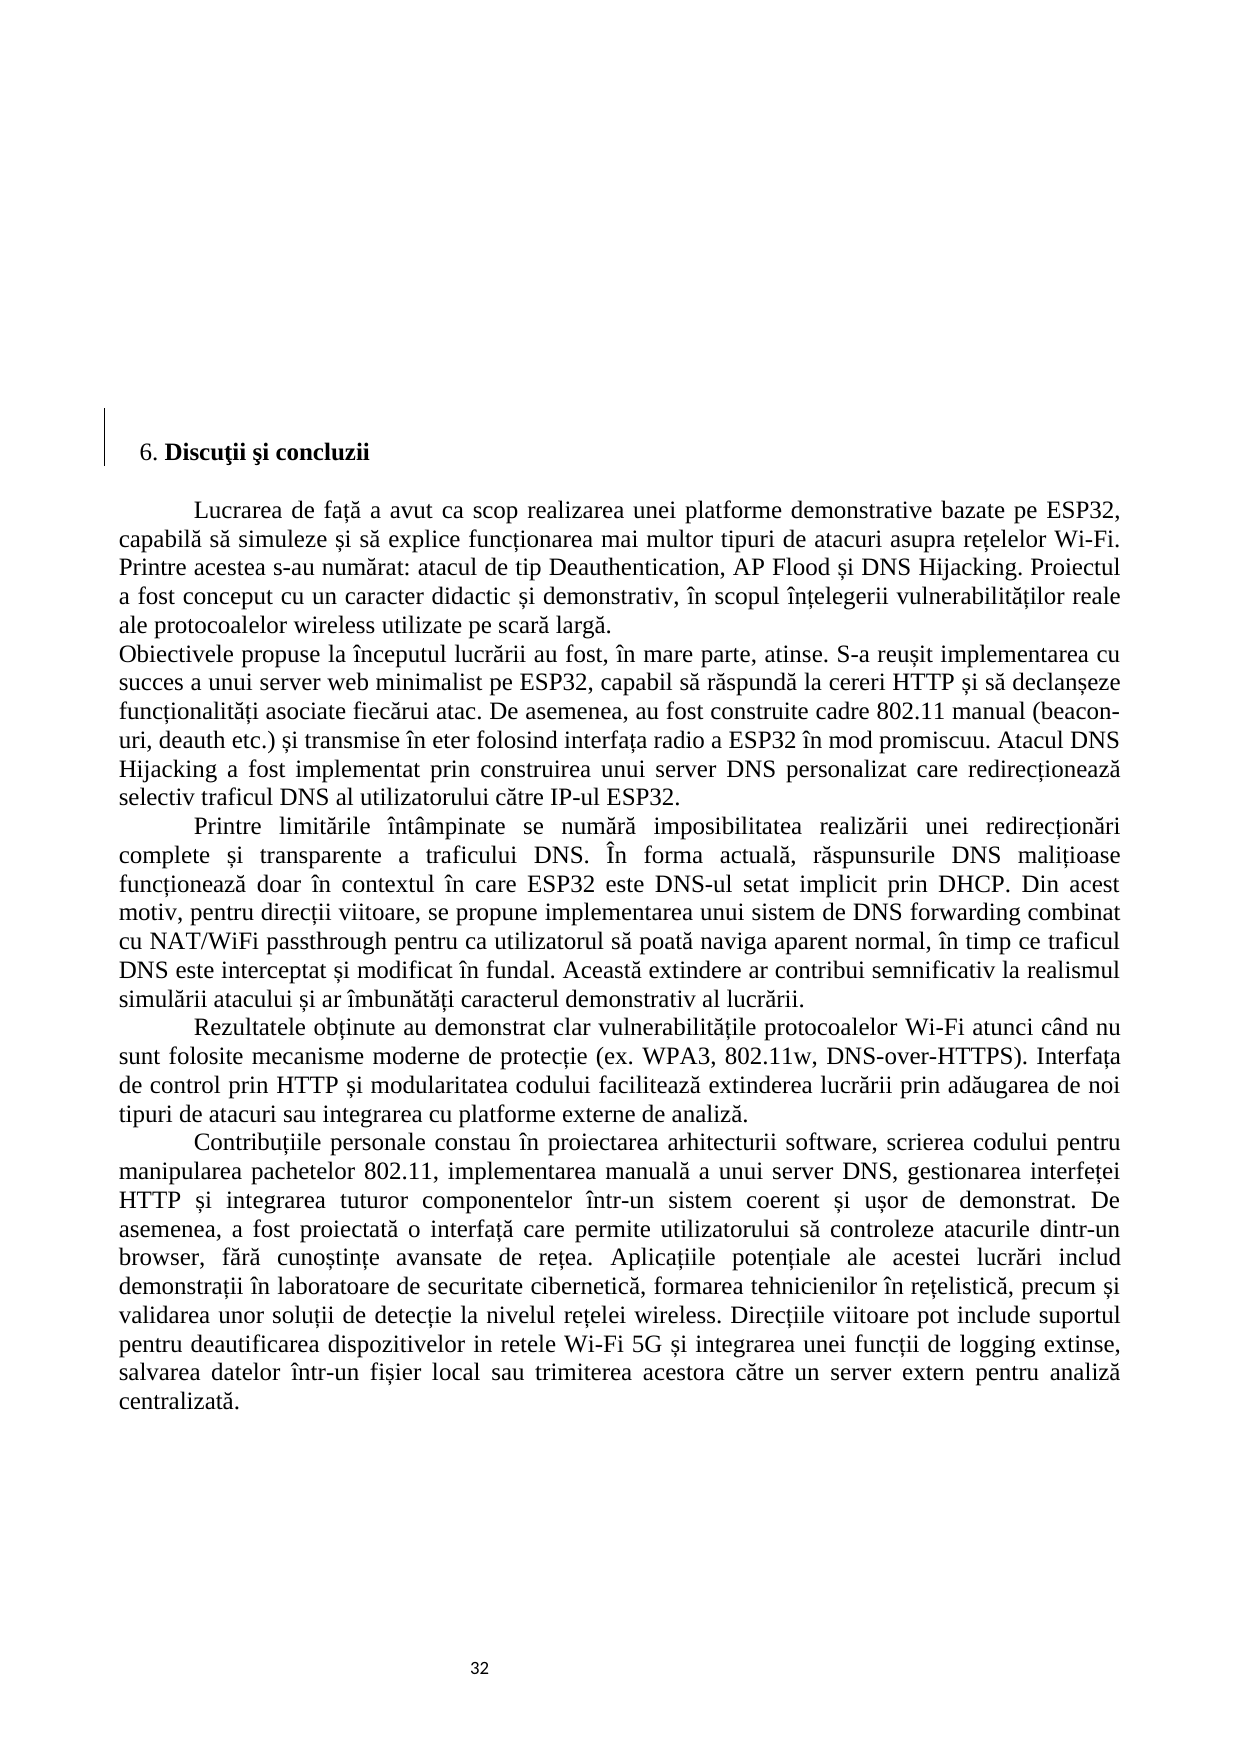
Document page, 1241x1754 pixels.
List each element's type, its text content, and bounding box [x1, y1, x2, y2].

list Discuţii şi concluzii [139, 437, 1122, 466]
text Lucrarea de față a avut ca scop realizarea unei platforme demonstrative bazate pe ESP32, capabilă să simuleze și să explice funcționarea mai multor tipuri de atacuri asupra rețelelor Wi-Fi. Printre acestea s-au numărat: atacul de tip Deauthentication, AP Flood și DNS Hijacking. Proiectul a fost conceput cu un caracter didactic și demonstrativ, în scopul înțelegerii vulnerabilităților reale ale protocoalelor wireless utilizate pe scară largă. Obiectivele propuse la începutul lucrării au fost, în mare parte, atinse. S-a reușit implementarea cu succes a unui server web minimalist pe ESP32, capabil să răspundă la cereri HTTP și să declanșeze funcționalități asociate fiecărui atac. De asemenea, au fost construite cadre 802.11 manual (beacon-uri, deauth etc.) și transmise în eter folosind interfața radio a ESP32 în mod promiscuu. Atacul DNS Hijacking a fost implementat prin construirea unui server DNS personalizat care redirecționează selectiv traficul DNS al utilizatorului către IP-ul ESP32. Printre limitările întâmpinate se numără imposibilitatea realizării unei redirecționări complete și transparente a traficului DNS. În forma actuală, răspunsurile DNS malițioase funcționează doar în contextul în care ESP32 este DNS-ul setat implicit prin DHCP. Din acest motiv, pentru direcții viitoare, se propune implementarea unui sistem de DNS forwarding combinat cu NAT/WiFi passthrough pentru ca utilizatorul să poată naviga aparent normal, în timp ce traficul DNS este interceptat și modificat în fundal. Această extindere ar contribui semnificativ la realismul simulării atacului și ar îmbunătăți caracterul demonstrativ al lucrării. Rezultatele obținute au demonstrat clar vulnerabilitățile protocoalelor Wi-Fi atunci când nu sunt folosite mecanisme moderne de protecție (ex. WPA3, 802.11w, DNS-over-HTTPS). Interfața de control prin HTTP și modularitatea codului facilitează extinderea lucrării prin adăugarea de noi tipuri de atacuri sau integrarea cu platforme externe de analiză. Contribuțiile personale constau în proiectarea arhitecturii software, scrierea codului pentru manipularea pachetelor 802.11, implementarea manuală a unui server DNS, gestionarea interfeței HTTP și integrarea tuturor componentelor într-un sistem coerent și ușor de demonstrat. De asemenea, a fost proiectată o interfață care permite utilizatorului să controleze atacurile dintr-un browser, fără cunoștințe avansate de rețea. Aplicațiile potențiale ale acestei lucrări includ demonstrații în laboratoare de securitate cibernetică, formarea tehnicienilor în rețelistică, precum și validarea unor soluții de detecție la nivelul rețelei wireless. Direcțiile viitoare pot include suportul pentru deautificarea dispozitivelor in retele Wi-Fi 5G și integrarea unei funcții de logging extinse, salvarea datelor într-un fișier local sau trimiterea acestora către un server extern pentru analiză centralizată. [118, 495, 1122, 1415]
